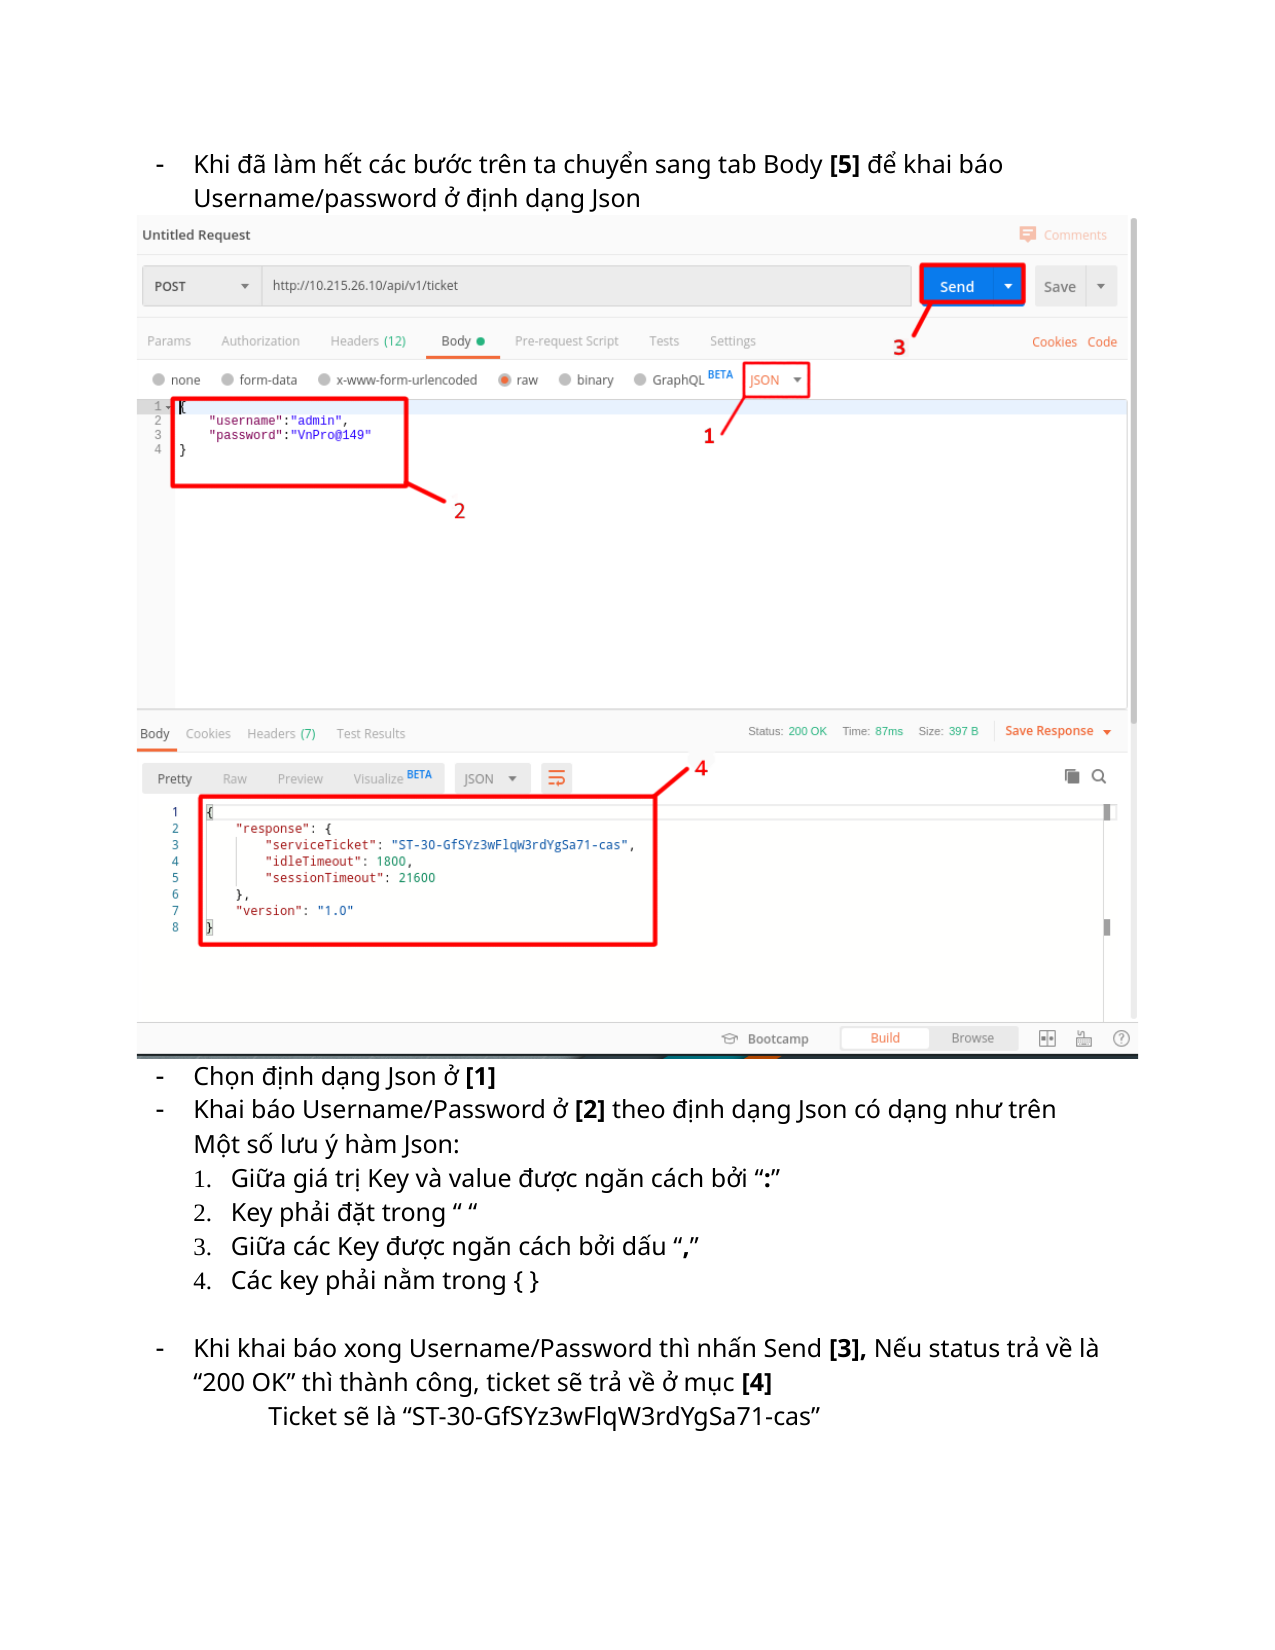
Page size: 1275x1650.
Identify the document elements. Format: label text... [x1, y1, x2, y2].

list Key phải đặt trong “ “ [193, 1194, 1157, 1228]
list Khi khai báo xong Username/Password thì nhấn Send [3], Nếu status trả về là “200 OK” thì thành công, ticket sẽ trả về ở mục [4] [156, 1331, 1157, 1399]
list Giữa các Key được ngăn cách bởi dấu “,” [193, 1228, 1157, 1262]
list Khi đã làm hết các bước trên ta chuyển sang tab Body [5] để khai báo Username/password ở định dạng Json [156, 147, 1157, 215]
list Các key phải nằm trong { } [193, 1262, 1157, 1297]
list Khai báo Username/Password ở [2] theo định dạng Json có dạng như trên [156, 1092, 1157, 1126]
picture [136, 215, 1139, 1059]
text Một số lưu ý hàm Json: [193, 1126, 1157, 1160]
list Giữa giá trị Key và value được ngăn cách bởi “:” [193, 1160, 1157, 1194]
text Ticket sẽ là “ST-30-GfSYz3wFlqW3rdYgSa71-cas” [268, 1399, 1157, 1433]
